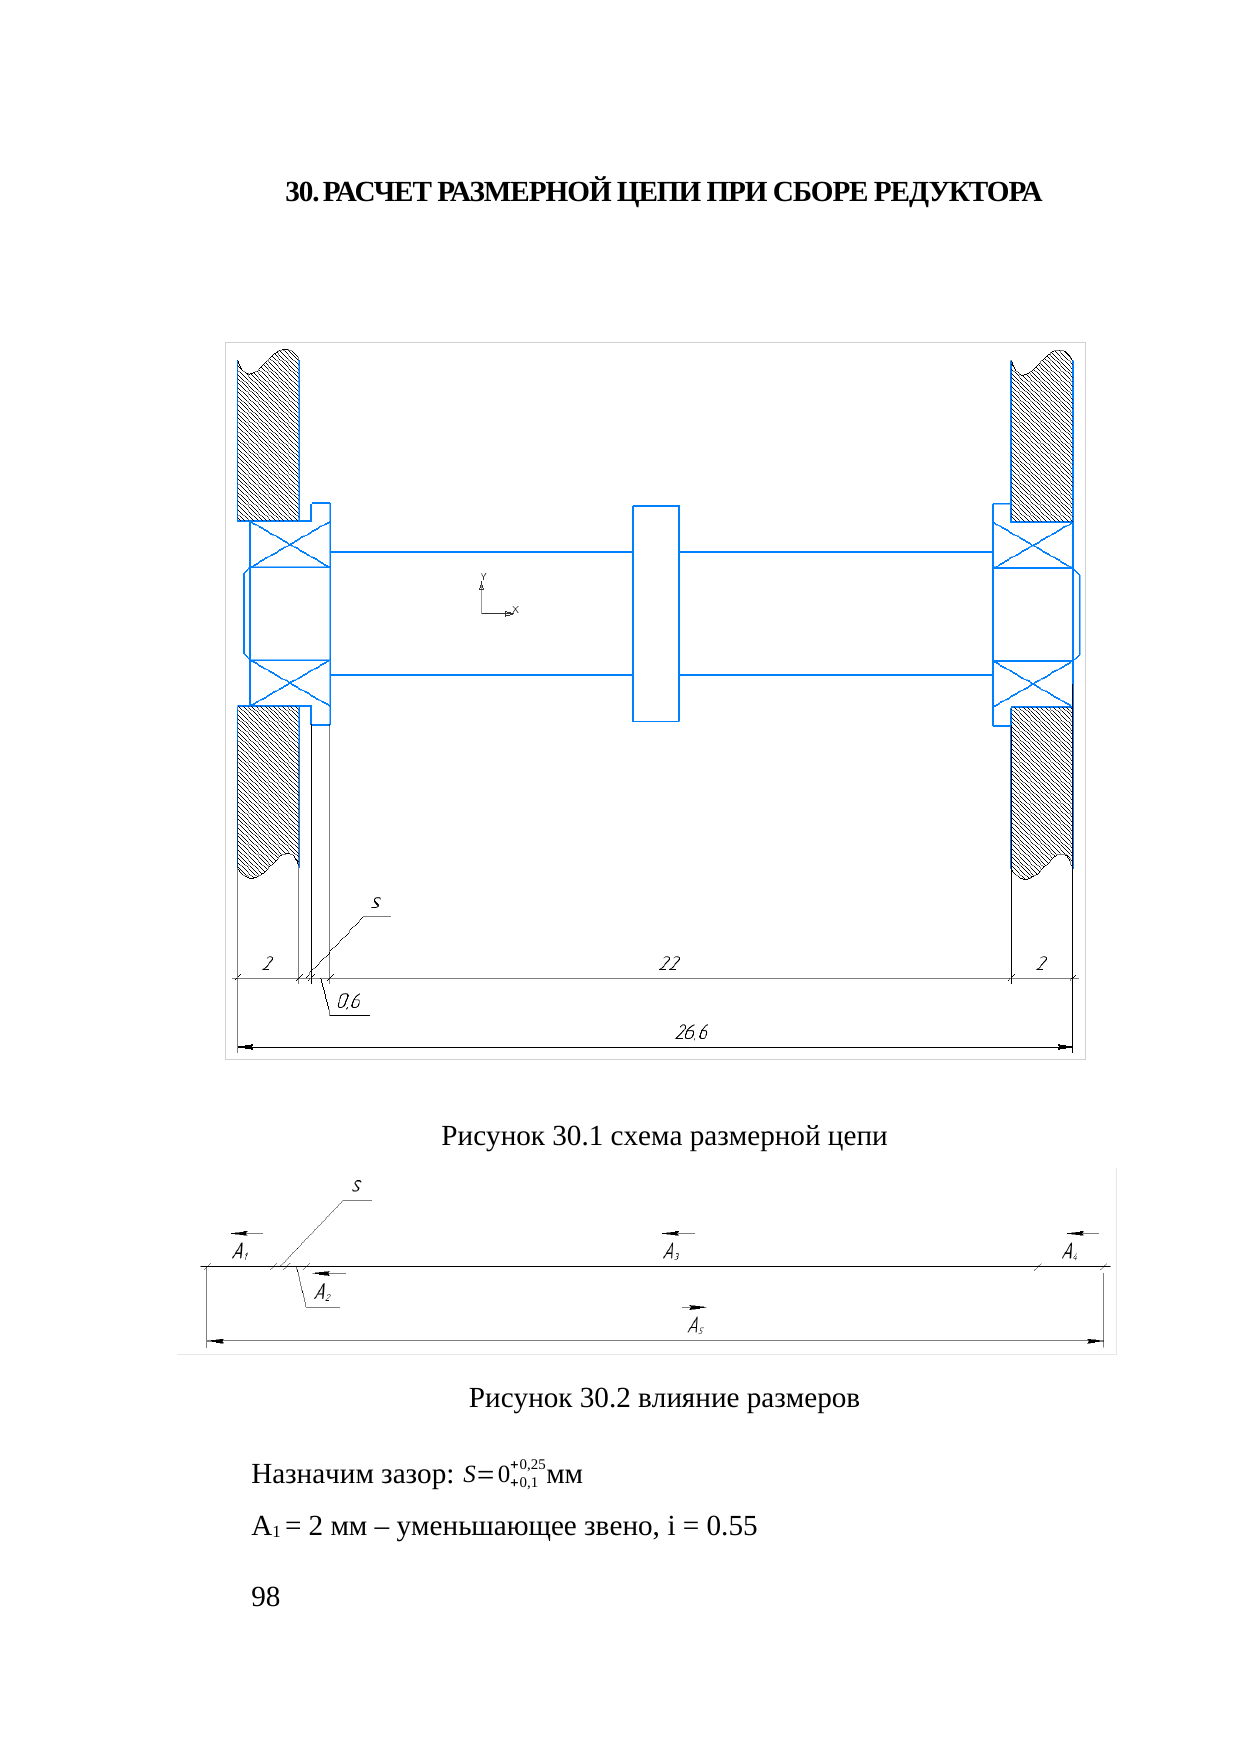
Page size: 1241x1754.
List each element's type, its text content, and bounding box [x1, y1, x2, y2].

text Рисунок 30.1 схема размерной цепи [177, 1118, 1152, 1152]
text Рисунок 30.2 влияние размеров [177, 1381, 1152, 1414]
text Назначим зазор: мм [177, 1456, 1152, 1491]
picture [177, 1168, 1152, 1364]
list Расчет размерной цепи при сборе редуктора [236, 174, 1092, 208]
text А1 = 2 мм – уменьшающее звено, i = 0.55 [177, 1508, 1152, 1541]
picture [177, 299, 1152, 1102]
